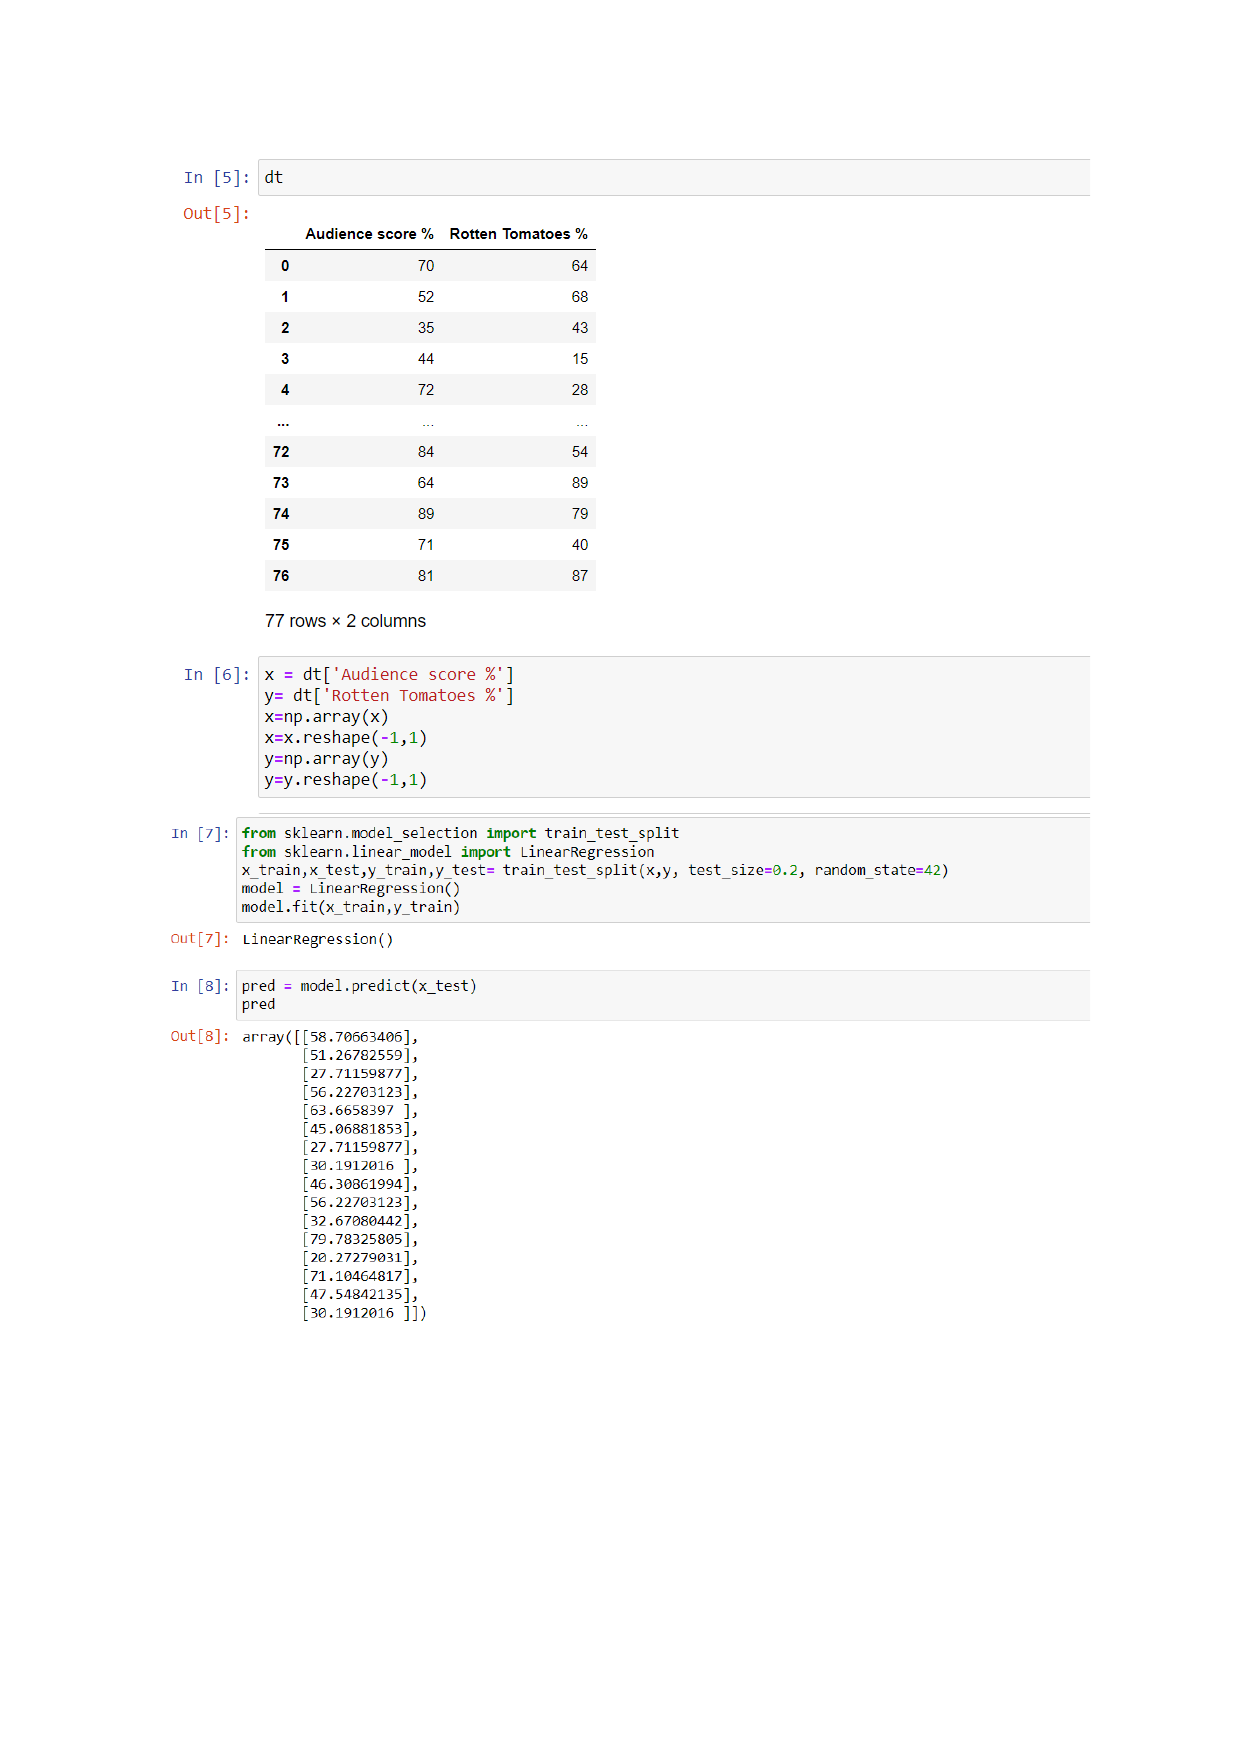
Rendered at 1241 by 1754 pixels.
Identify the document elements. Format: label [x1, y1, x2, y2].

picture [150, 150, 1091, 814]
picture [150, 816, 1091, 1339]
